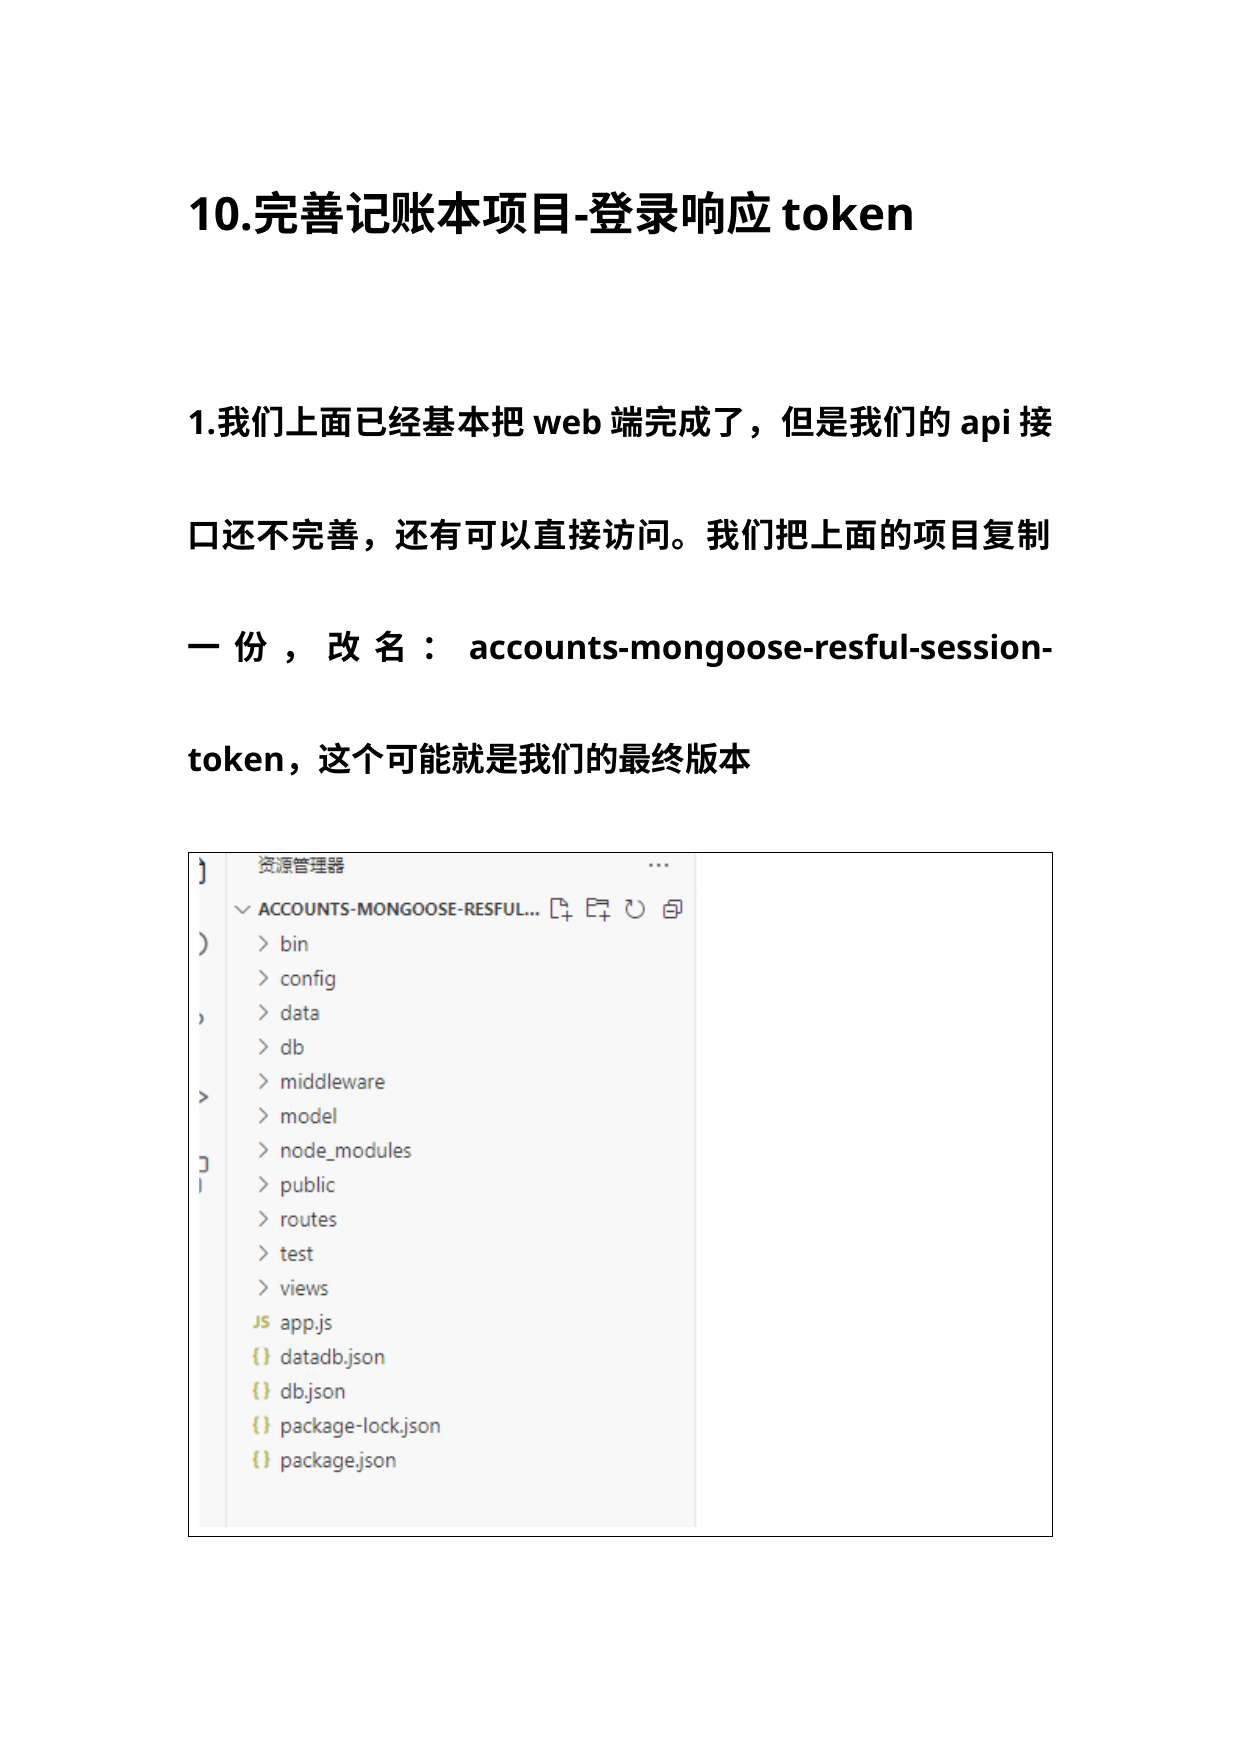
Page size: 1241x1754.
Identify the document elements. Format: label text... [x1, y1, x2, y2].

subtitle 10.完善记账本项目-登录响应token [187, 162, 1053, 259]
subtitle 1.我们上面已经基本把web端完成了，但是我们的api接口还不完善，还有可以直接访问。我们把上面的项目复制一份，改名：accounts-mongoose-resful-session-token，这个可能就是我们的最终版本 [187, 388, 1053, 790]
picture [199, 853, 698, 1527]
table_header [189, 853, 1052, 1536]
